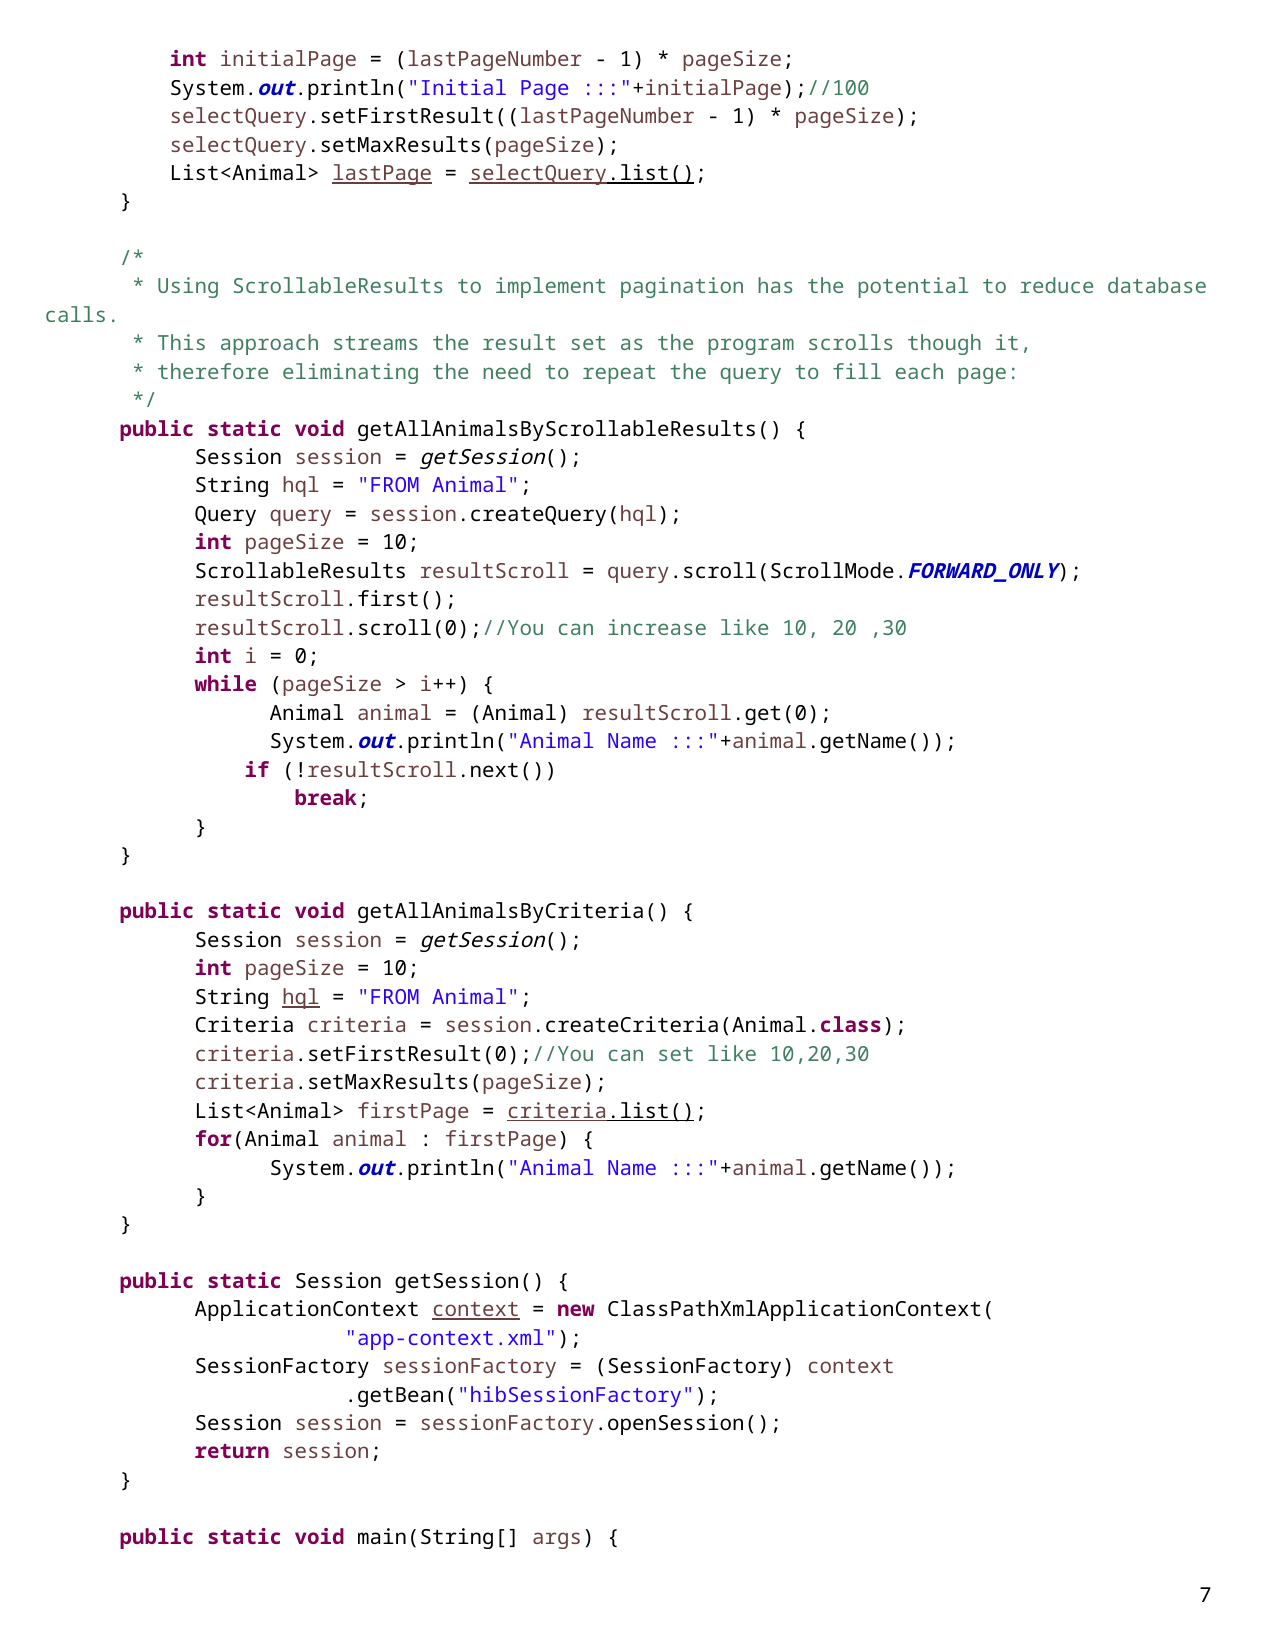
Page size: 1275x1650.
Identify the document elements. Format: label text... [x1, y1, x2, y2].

text resultScroll.first(); [44, 584, 1211, 613]
text selectQuery.setFirstResult((lastPageNumber - 1) * pageSize); [44, 101, 1211, 130]
text criteria.setMaxResults(pageSize); [44, 1067, 1211, 1096]
text } [44, 187, 1211, 215]
text .getBean("hibSessionFactory"); [44, 1380, 1211, 1408]
text public static Session getSession() { [44, 1266, 1211, 1294]
text List<Animal> lastPage = selectQuery.list(); [44, 158, 1211, 187]
text SessionFactory sessionFactory = (SessionFactory) context [44, 1351, 1211, 1380]
text int pageSize = 10; [44, 953, 1211, 982]
text for(Animal animal : firstPage) { [44, 1124, 1211, 1153]
text System.out.println("Animal Name :::"+animal.getName()); [44, 1153, 1211, 1181]
text * therefore eliminating the need to repeat the query to fill each page: [44, 357, 1211, 385]
text "app-context.xml"); [44, 1323, 1211, 1351]
text List<Animal> firstPage = criteria.list(); [44, 1096, 1211, 1124]
text } [44, 1209, 1211, 1238]
text int i = 0; [44, 641, 1211, 669]
text Session session = sessionFactory.openSession(); [44, 1408, 1211, 1437]
text public static void main(String[] args) { [44, 1522, 1211, 1550]
text public static void getAllAnimalsByCriteria() { [44, 897, 1211, 925]
text break; [44, 783, 1211, 812]
text Criteria criteria = session.createCriteria(Animal.class); [44, 1010, 1211, 1039]
text } [44, 1181, 1211, 1209]
text String hql = "FROM Animal"; [44, 471, 1211, 499]
text System.out.println("Initial Page :::"+initialPage);//100 [44, 73, 1211, 101]
text public static void getAllAnimalsByScrollableResults() { [44, 414, 1211, 442]
text return session; [44, 1437, 1211, 1465]
text while (pageSize > i++) { [44, 669, 1211, 698]
text ApplicationContext context = new ClassPathXmlApplicationContext( [44, 1294, 1211, 1323]
text if (!resultScroll.next()) [44, 755, 1211, 783]
text String hql = "FROM Animal"; [44, 982, 1211, 1010]
text * This approach streams the result set as the program scrolls though it, [44, 328, 1211, 357]
text System.out.println("Animal Name :::"+animal.getName()); [44, 726, 1211, 755]
text int initialPage = (lastPageNumber - 1) * pageSize; [44, 44, 1211, 73]
text } [44, 1465, 1211, 1493]
text criteria.setFirstResult(0);//You can set like 10,20,30 [44, 1039, 1211, 1067]
text int pageSize = 10; [44, 527, 1211, 556]
text * Using ScrollableResults to implement pagination has the potential to reduce database calls. [44, 271, 1211, 328]
text Animal animal = (Animal) resultScroll.get(0); [44, 698, 1211, 726]
text Session session = getSession(); [44, 925, 1211, 953]
text Session session = getSession(); [44, 442, 1211, 471]
text */ [44, 385, 1211, 414]
text } [44, 812, 1211, 840]
text ScrollableResults resultScroll = query.scroll(ScrollMode.FORWARD_ONLY); [44, 556, 1211, 584]
text selectQuery.setMaxResults(pageSize); [44, 130, 1211, 158]
text resultScroll.scroll(0);//You can increase like 10, 20 ,30 [44, 613, 1211, 641]
text } [44, 840, 1211, 869]
text Query query = session.createQuery(hql); [44, 499, 1211, 527]
text /* [44, 243, 1211, 271]
